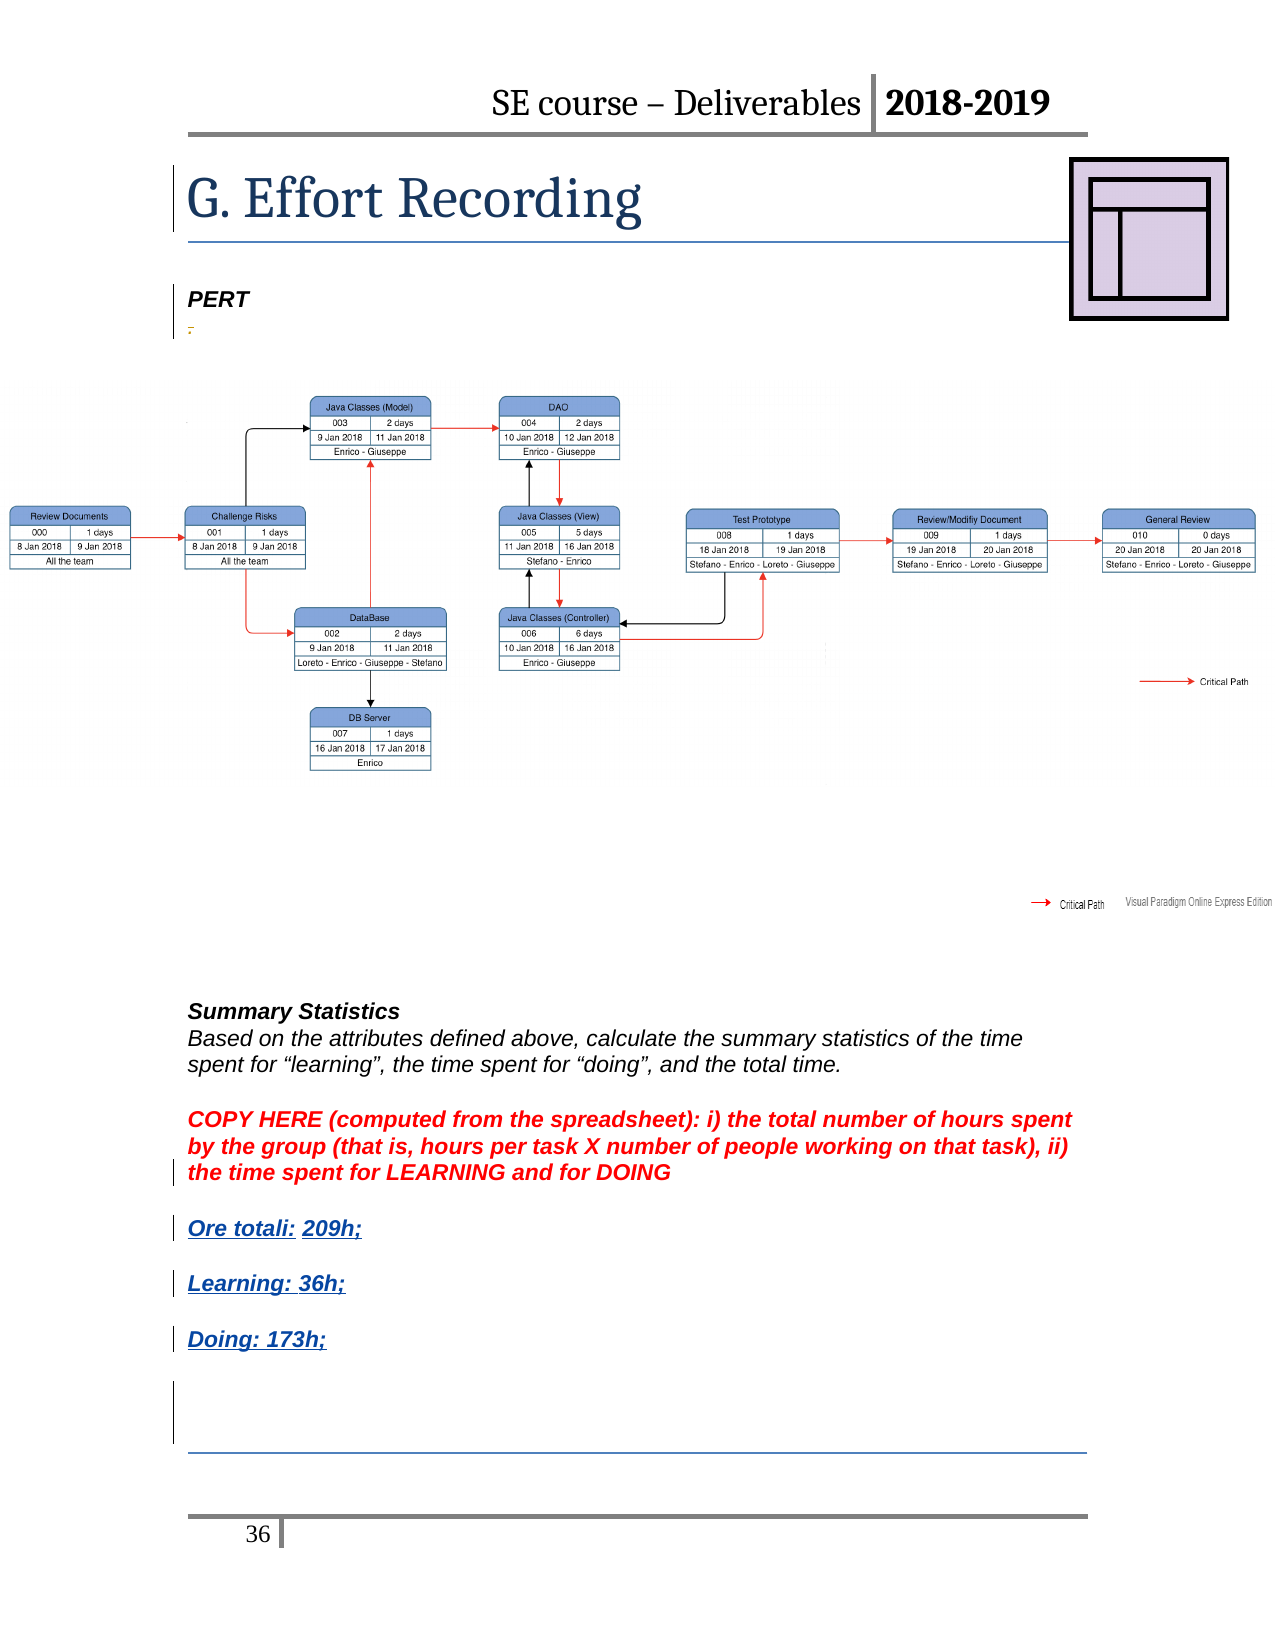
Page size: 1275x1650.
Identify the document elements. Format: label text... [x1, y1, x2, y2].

text PERT [187, 284, 1087, 339]
title G. Effort Recording [187, 165, 1068, 243]
picture [1068, 156, 1230, 321]
text COPY HERE (computed from the spreadsheet): i) the total number of hours spent by the group (that is, hours per task X number of people working on that task), ii) the time spent for LEARNING and for DOING [187, 1106, 1087, 1186]
picture [0, 380, 1275, 914]
text Summary Statistics Based on the attributes defined above, calculate the summary statistics of the time spent for “learning”, the time spent for “doing”, and the total time. [187, 998, 1087, 1077]
